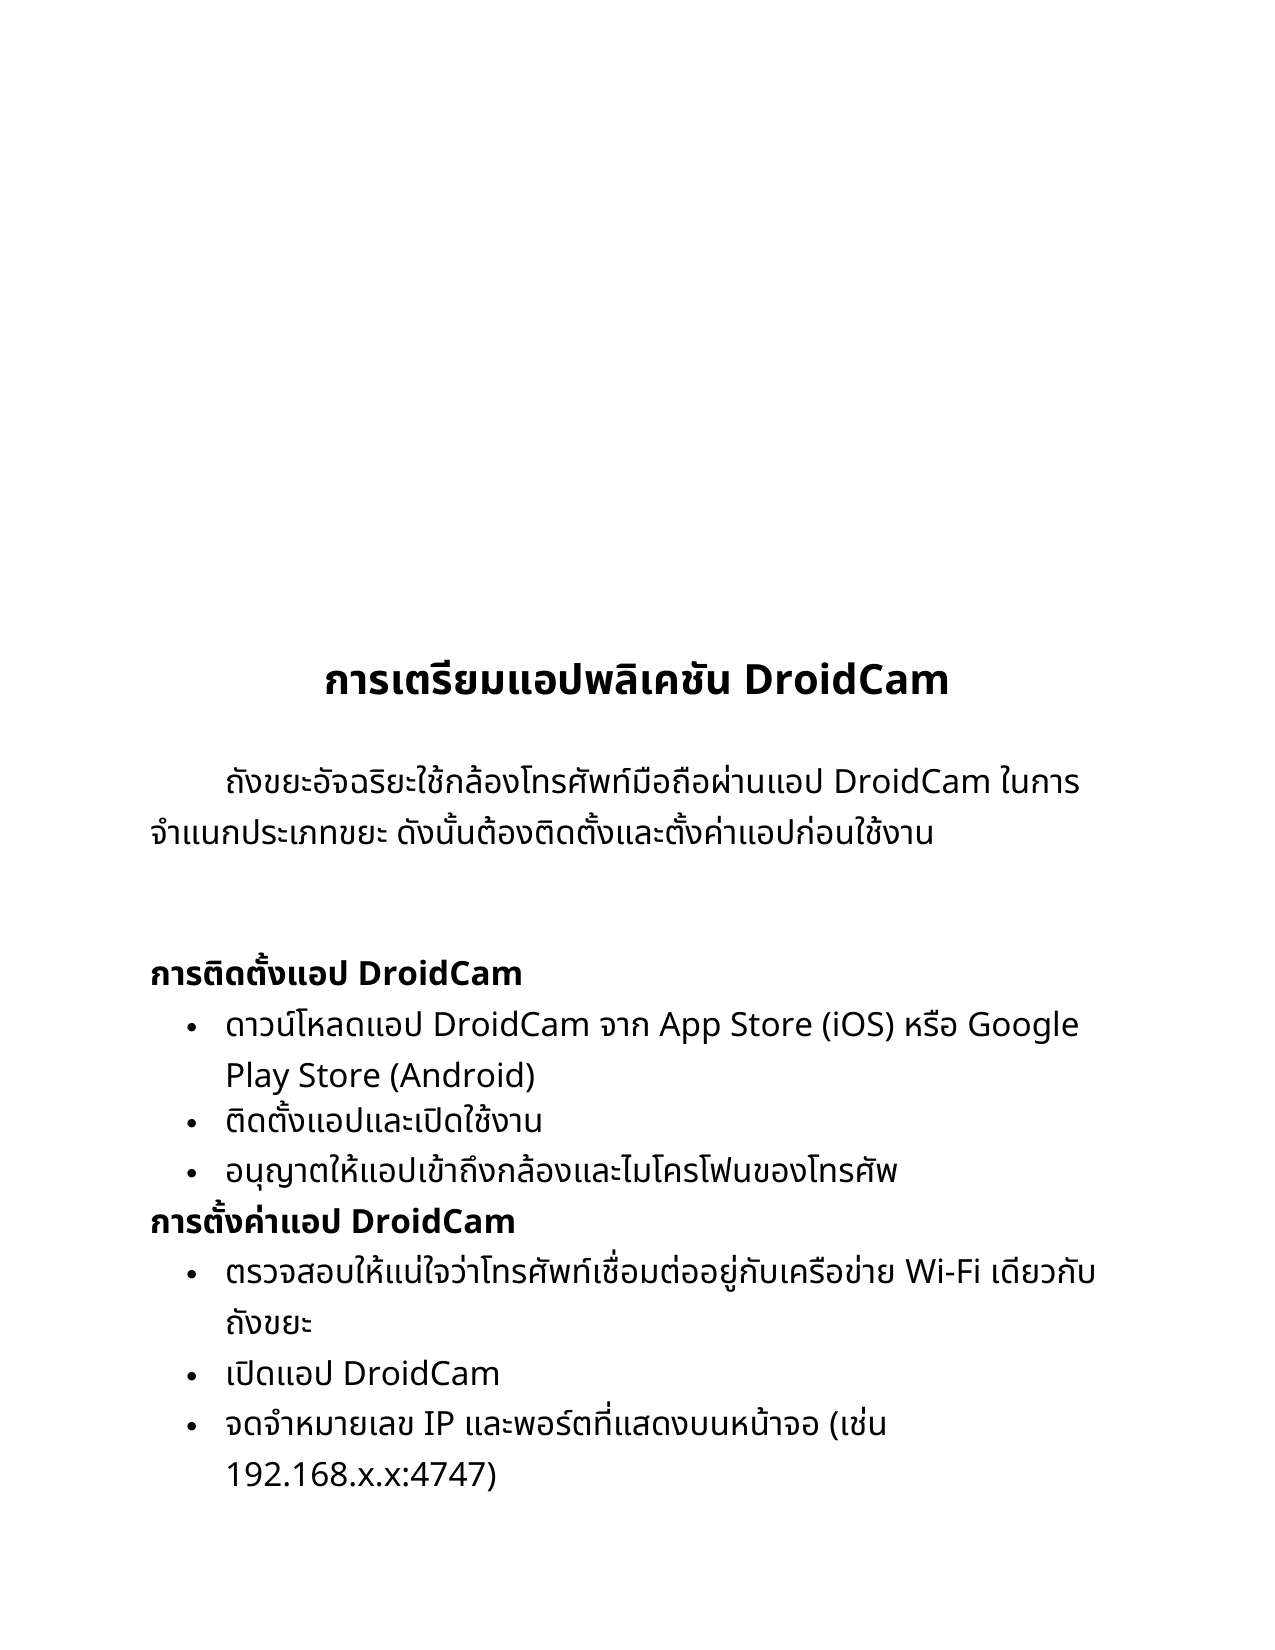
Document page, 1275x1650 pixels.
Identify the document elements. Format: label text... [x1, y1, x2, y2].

text ถังขยะอัจฉริยะใช้กล้องโทรศัพท์มือถือผ่านแอป DroidCam ในการจำแนกประเภทขยะ ดังนั้นต้องติดตั้งและตั้งค่าแอปก่อนใช้งาน [150, 758, 1125, 859]
list ดาวน์โหลดแอป DroidCam จาก App Store (iOS) หรือ Google Play Store (Android) [187, 1001, 1125, 1097]
list อนุญาตให้แอปเข้าถึงกล้องและไมโครโฟนของโทรศัพ [187, 1147, 1125, 1198]
list ตรวจสอบให้แน่ใจว่าโทรศัพท์เชื่อมต่ออยู่กับเครือข่าย Wi-Fi เดียวกับถังขยะ [187, 1248, 1125, 1349]
list เปิดแอป DroidCam [187, 1349, 1125, 1400]
text การติดตั้งแอป DroidCam [150, 950, 1125, 1001]
text การเตรียมแอปพลิเคชัน DroidCam [150, 649, 1125, 713]
list ติดตั้งแอปและเปิดใช้งาน [187, 1097, 1125, 1147]
list จดจำหมายเลข IP และพอร์ตที่แสดงบนหน้าจอ (เช่น 192.168.x.x:4747) [187, 1400, 1125, 1496]
text การตั้งค่าแอป DroidCam [150, 1198, 1125, 1248]
